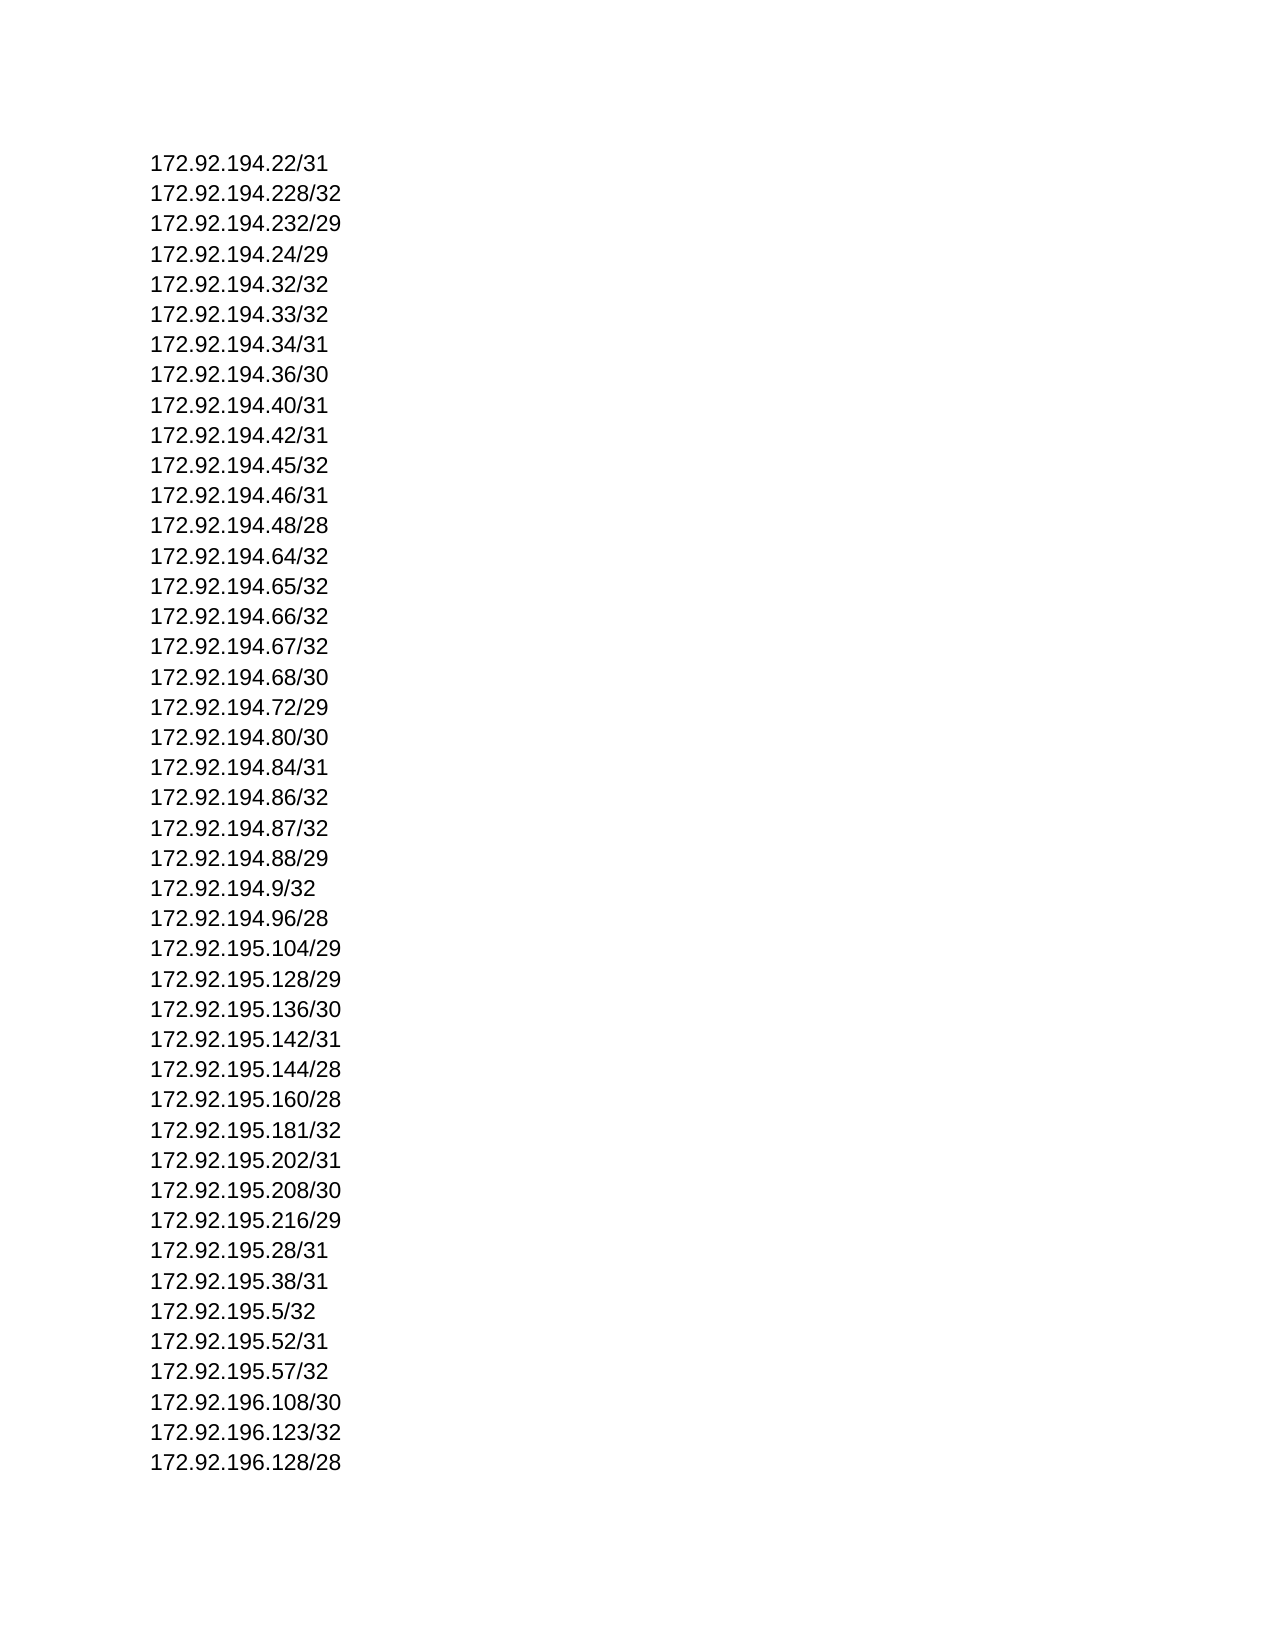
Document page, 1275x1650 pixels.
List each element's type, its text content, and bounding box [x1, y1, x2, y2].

text 172.92.194.33/32 [150, 301, 1125, 327]
text 172.92.194.9/32 [150, 875, 1125, 901]
text 172.92.195.142/31 [150, 1026, 1125, 1052]
text 172.92.194.46/31 [150, 482, 1125, 509]
text 172.92.194.34/31 [150, 331, 1125, 358]
text 172.92.194.65/32 [150, 573, 1125, 599]
text 172.92.194.36/30 [150, 361, 1125, 388]
text 172.92.194.68/30 [150, 663, 1125, 690]
text 172.92.194.40/31 [150, 392, 1125, 418]
text 172.92.196.123/32 [150, 1419, 1125, 1445]
text 172.92.195.104/29 [150, 935, 1125, 962]
text 172.92.194.45/32 [150, 452, 1125, 478]
text 172.92.194.84/31 [150, 754, 1125, 781]
text 172.92.194.67/32 [150, 633, 1125, 660]
text 172.92.195.136/30 [150, 996, 1125, 1022]
text 172.92.195.216/29 [150, 1207, 1125, 1234]
text 172.92.194.32/32 [150, 271, 1125, 297]
text 172.92.195.144/28 [150, 1056, 1125, 1083]
text 172.92.195.202/31 [150, 1147, 1125, 1173]
text 172.92.194.48/28 [150, 512, 1125, 539]
text 172.92.195.57/32 [150, 1358, 1125, 1385]
text 172.92.194.80/30 [150, 724, 1125, 750]
text 172.92.194.96/28 [150, 905, 1125, 932]
text 172.92.194.22/31 [150, 150, 1125, 176]
text 172.92.194.66/32 [150, 603, 1125, 629]
text 172.92.195.52/31 [150, 1328, 1125, 1354]
text 172.92.194.72/29 [150, 694, 1125, 720]
text 172.92.194.86/32 [150, 784, 1125, 811]
text 172.92.195.5/32 [150, 1298, 1125, 1324]
text 172.92.194.88/29 [150, 845, 1125, 871]
text 172.92.196.108/30 [150, 1388, 1125, 1415]
text 172.92.194.87/32 [150, 814, 1125, 841]
text 172.92.194.42/31 [150, 422, 1125, 448]
text 172.92.195.38/31 [150, 1268, 1125, 1294]
text 172.92.194.232/29 [150, 210, 1125, 237]
text 172.92.195.208/30 [150, 1177, 1125, 1203]
text 172.92.194.64/32 [150, 543, 1125, 569]
text 172.92.195.28/31 [150, 1237, 1125, 1264]
text 172.92.194.228/32 [150, 180, 1125, 207]
text 172.92.195.128/29 [150, 966, 1125, 992]
text 172.92.195.181/32 [150, 1117, 1125, 1143]
text 172.92.194.24/29 [150, 241, 1125, 267]
text 172.92.195.160/28 [150, 1086, 1125, 1113]
text 172.92.196.128/28 [150, 1449, 1125, 1475]
